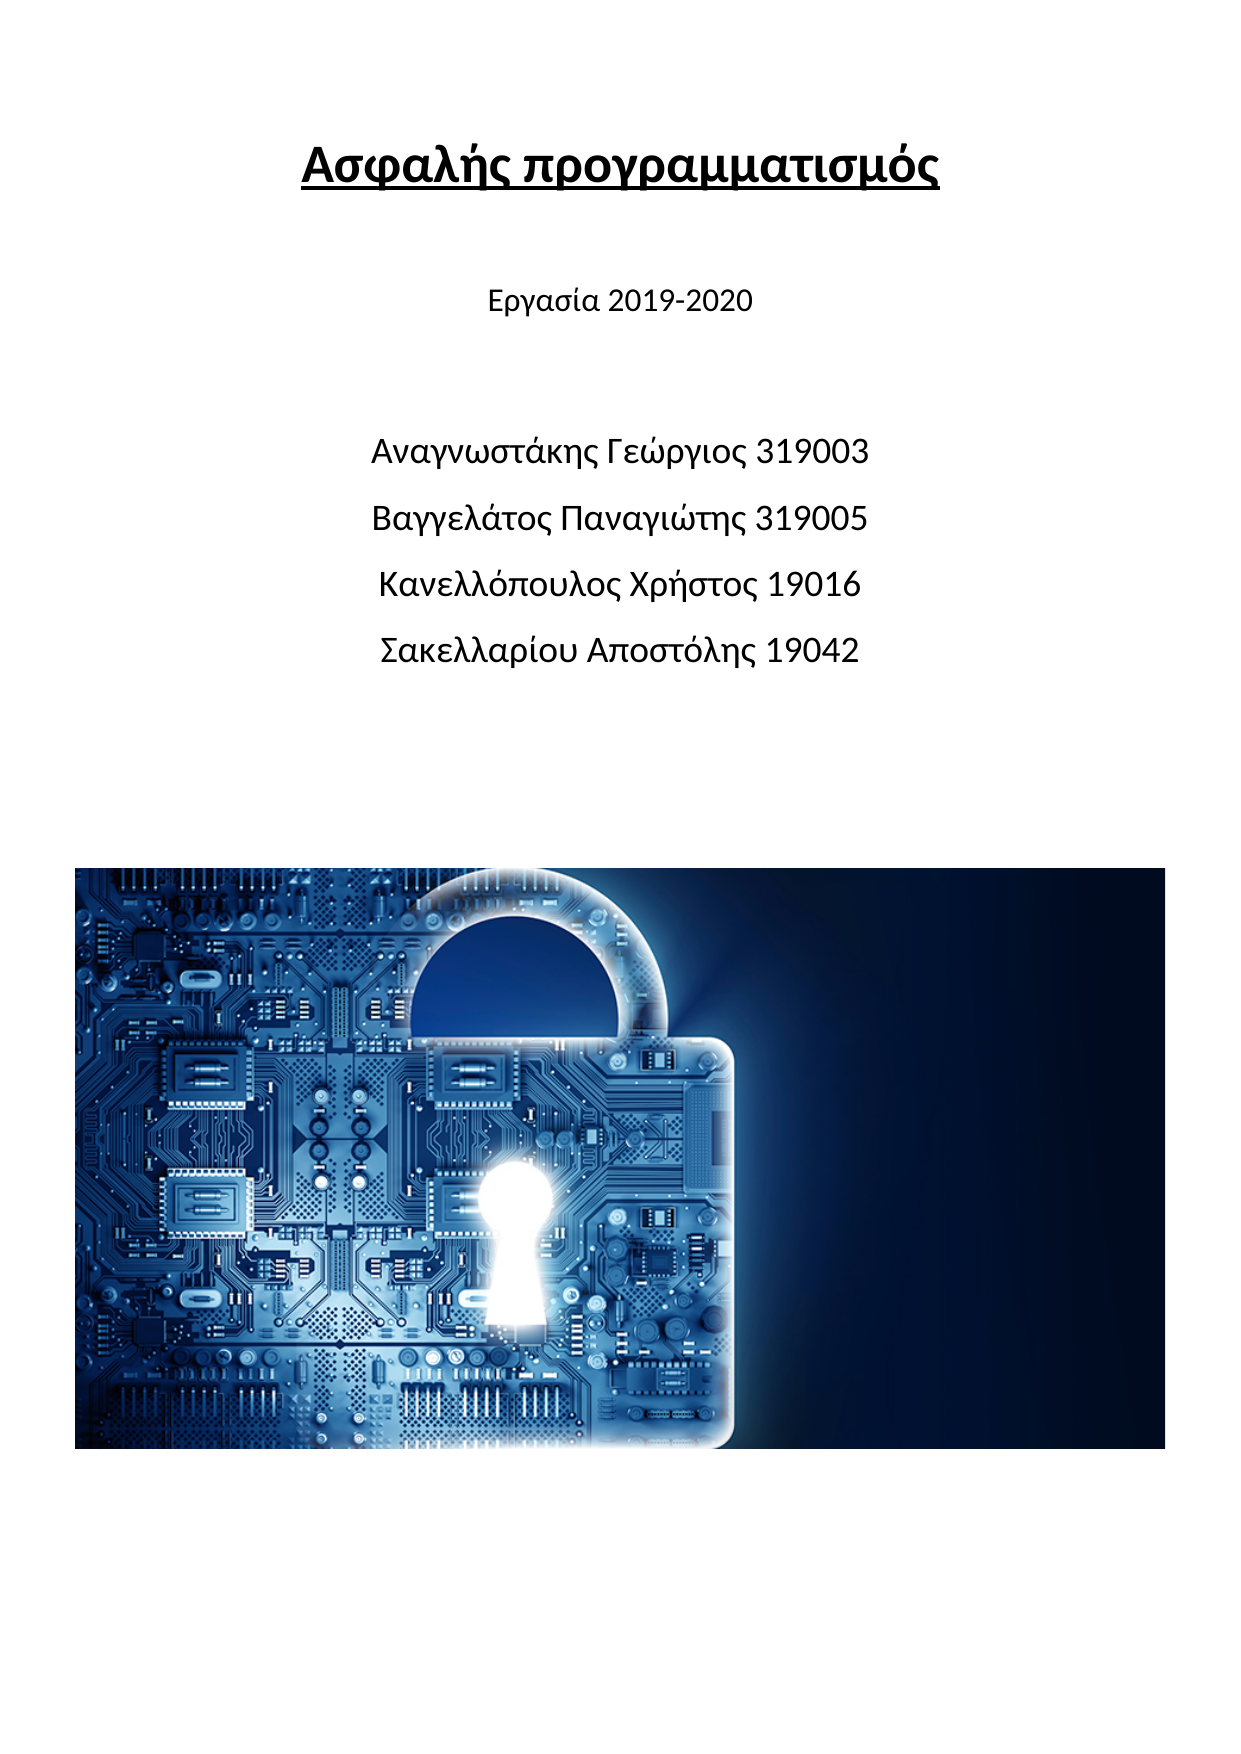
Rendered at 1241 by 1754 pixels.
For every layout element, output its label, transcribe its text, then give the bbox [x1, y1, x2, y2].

text Ασφαλής προγραμματισμός [75, 130, 1165, 196]
text Κανελλόπουλος Χρήστος 19016 [75, 560, 1165, 606]
picture [75, 868, 1166, 1449]
text Σακελλαρίου Αποστόλης 19042 [75, 626, 1165, 672]
text Αναγνωστάκης Γεώργιος 319003 [75, 427, 1165, 473]
text Βαγγελάτος Παναγιώτης 319005 [75, 493, 1165, 539]
text Εργασία 2019-2020 [75, 279, 1165, 319]
